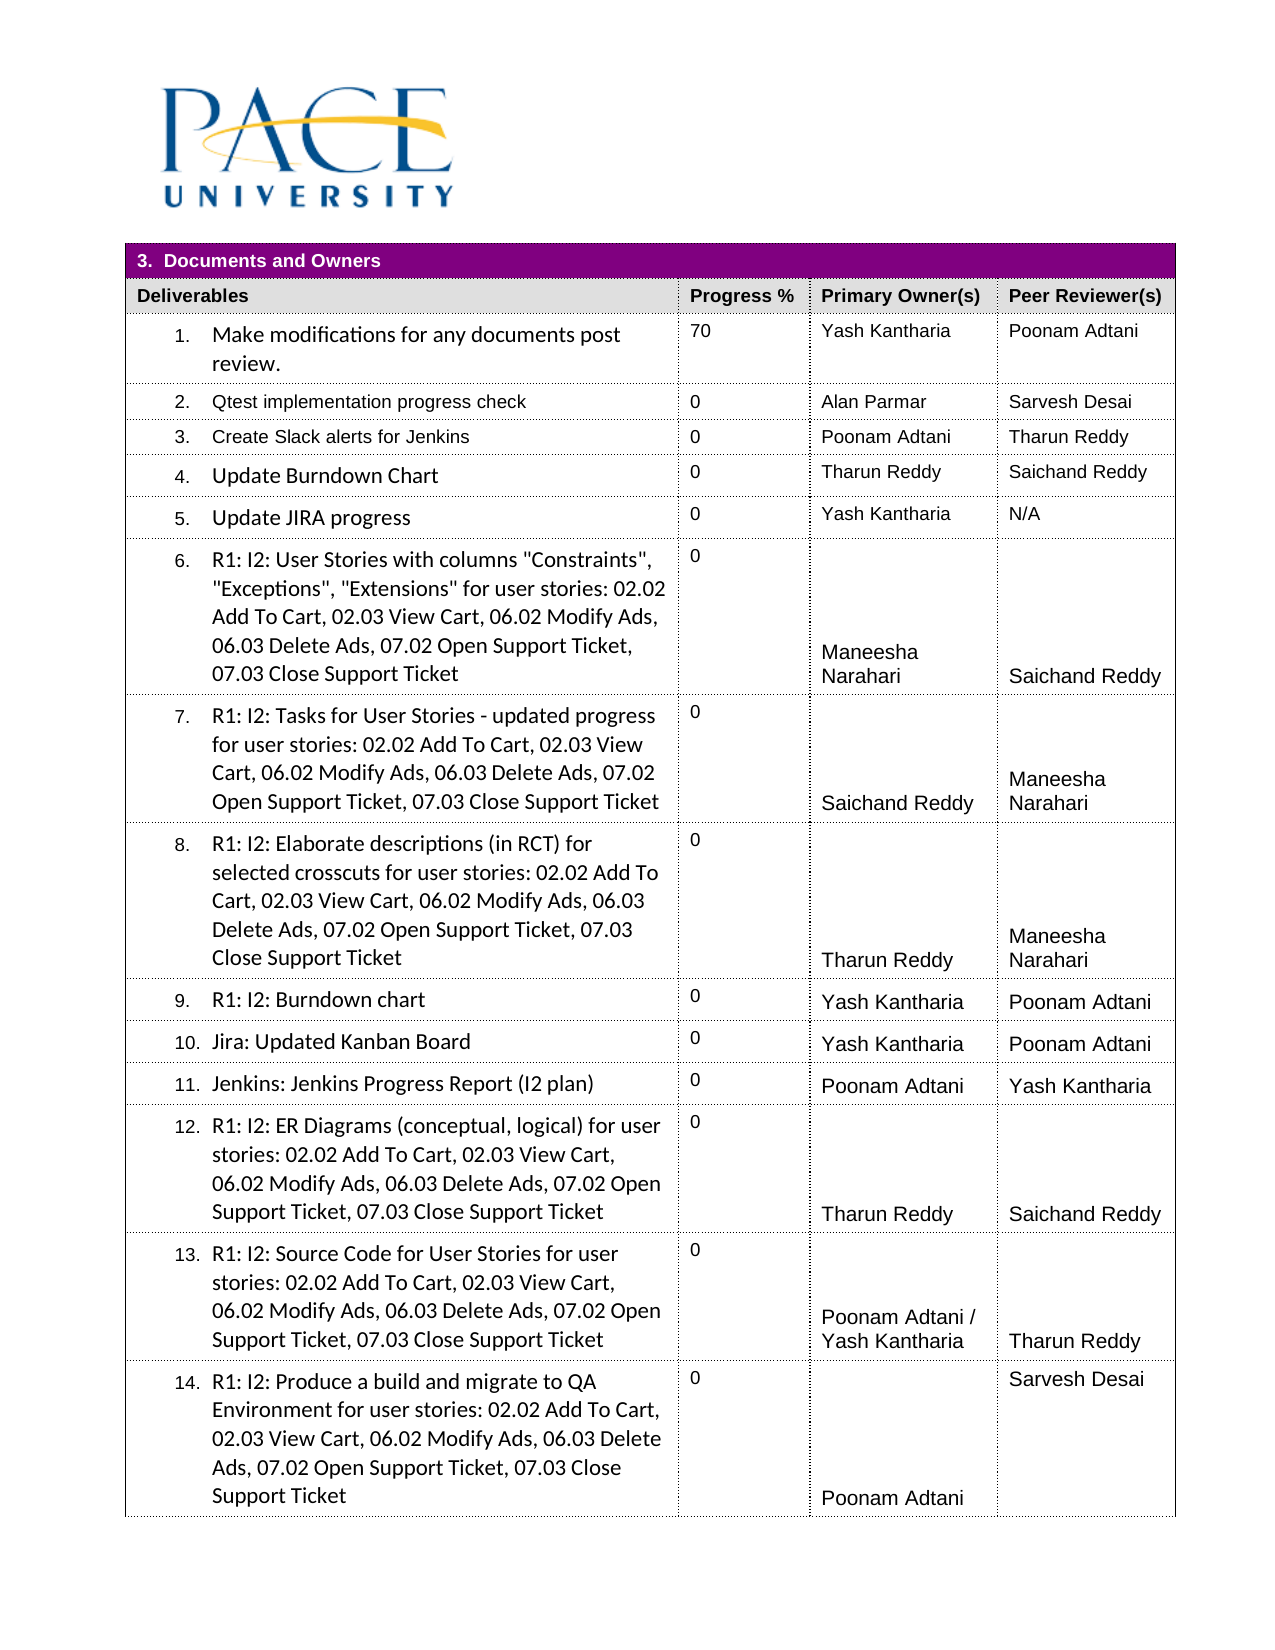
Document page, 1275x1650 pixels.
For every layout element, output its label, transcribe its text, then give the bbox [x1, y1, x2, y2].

table_cell 0 [679, 454, 810, 496]
table_cell 0 [679, 538, 810, 694]
table_cell Saichand Reddy [998, 538, 1175, 694]
table_cell Jira: Updated Kanban Board [126, 1020, 679, 1062]
table_cell R1: I2: Elaborate descriptions (in RCT) for selected crosscuts for user stories: 02.02 Add To Cart, 02.03 View Cart, 06.02 Modify Ads, 06.03 Delete Ads, 07.02 Open Support Ticket, 07.03 Close Support Ticket [126, 822, 679, 978]
table_cell 0 [679, 822, 810, 978]
table_cell 0 [679, 1360, 810, 1516]
table_cell R1: I2: Produce a build and migrate to QA Environment for user stories: 02.02 Add To Cart, 02.03 View Cart, 06.02 Modify Ads, 06.03 Delete Ads, 07.02 Open Support Ticket, 07.03 Close Support Ticket [126, 1360, 679, 1516]
table_cell Yash Kantharia [810, 978, 997, 1020]
table_cell 70 [679, 313, 810, 383]
table_cell 0 [679, 1232, 810, 1359]
table_cell N/A [998, 496, 1175, 538]
table_cell Poonam Adtani [810, 1062, 997, 1104]
table_cell 0 [679, 383, 810, 418]
table_cell 0 [679, 978, 810, 1020]
table_cell Update JIRA progress [126, 496, 679, 538]
table_cell Progress % [679, 278, 810, 313]
table_cell Alan Parmar [810, 383, 997, 418]
table_cell Tharun Reddy [998, 1232, 1175, 1359]
table_cell Update Burndown Chart [126, 454, 679, 496]
table_cell Primary Owner(s) [810, 278, 997, 313]
table_cell 0 [679, 496, 810, 538]
table_cell Yash Kantharia [810, 313, 997, 383]
table_cell Poonam Adtani [810, 419, 997, 453]
table_cell 0 [679, 419, 810, 453]
table_cell Maneesha Narahari [810, 538, 997, 694]
picture [135, 74, 476, 221]
table_cell Tharun Reddy [810, 454, 997, 496]
table_cell Sarvesh Desai [998, 383, 1175, 418]
table_cell Poonam Adtani [998, 1020, 1175, 1062]
table_cell Maneesha Narahari [998, 822, 1175, 978]
table_cell Poonam Adtani / Yash Kantharia [810, 1232, 997, 1359]
table_cell Sarvesh Desai [998, 1360, 1175, 1516]
table_cell Saichand Reddy [810, 694, 997, 822]
table_cell Yash Kantharia [810, 1020, 997, 1062]
table_cell Qtest implementation progress check [126, 383, 679, 418]
table_cell Poonam Adtani [998, 978, 1175, 1020]
table_cell Create Slack alerts for Jenkins [126, 419, 679, 453]
table_cell Maneesha Narahari [998, 694, 1175, 822]
table_cell Poonam Adtani [810, 1360, 997, 1516]
table_cell Peer Reviewer(s) [998, 278, 1175, 313]
table_cell R1: I2: ER Diagrams (conceptual, logical) for user stories: 02.02 Add To Cart, 02.03 View Cart, 06.02 Modify Ads, 06.03 Delete Ads, 07.02 Open Support Ticket, 07.03 Close Support Ticket [126, 1104, 679, 1232]
table_header 3. Documents and Owners [126, 243, 1175, 278]
table_cell R1: I2: Burndown chart [126, 978, 679, 1020]
table_cell R1: I2: User Stories with columns "Constraints", "Exceptions", "Extensions" for user stories: 02.02 Add To Cart, 02.03 View Cart, 06.02 Modify Ads, 06.03 Delete Ads, 07.02 Open Support Ticket, 07.03 Close Support Ticket [126, 538, 679, 694]
table_cell Yash Kantharia [998, 1062, 1175, 1104]
table_cell R1: I2: Source Code for User Stories for user stories: 02.02 Add To Cart, 02.03 View Cart, 06.02 Modify Ads, 06.03 Delete Ads, 07.02 Open Support Ticket, 07.03 Close Support Ticket [126, 1232, 679, 1359]
table_cell Tharun Reddy [810, 822, 997, 978]
table_cell 0 [679, 1104, 810, 1232]
table_cell Saichand Reddy [998, 1104, 1175, 1232]
table_cell 0 [679, 1020, 810, 1062]
table_cell Deliverables [126, 278, 679, 313]
table_cell R1: I2: Tasks for User Stories - updated progress for user stories: 02.02 Add To Cart, 02.03 View Cart, 06.02 Modify Ads, 06.03 Delete Ads, 07.02 Open Support Ticket, 07.03 Close Support Ticket [126, 694, 679, 822]
table_cell 0 [679, 694, 810, 822]
table_cell Poonam Adtani [998, 313, 1175, 383]
table_cell Make modifications for any documents post review. [126, 313, 679, 383]
table_cell 0 [679, 1062, 810, 1104]
table_cell Tharun Reddy [810, 1104, 997, 1232]
table_cell Tharun Reddy [998, 419, 1175, 453]
table_cell Saichand Reddy [998, 454, 1175, 496]
table_cell Jenkins: Jenkins Progress Report (I2 plan) [126, 1062, 679, 1104]
table_cell Yash Kantharia [810, 496, 997, 538]
